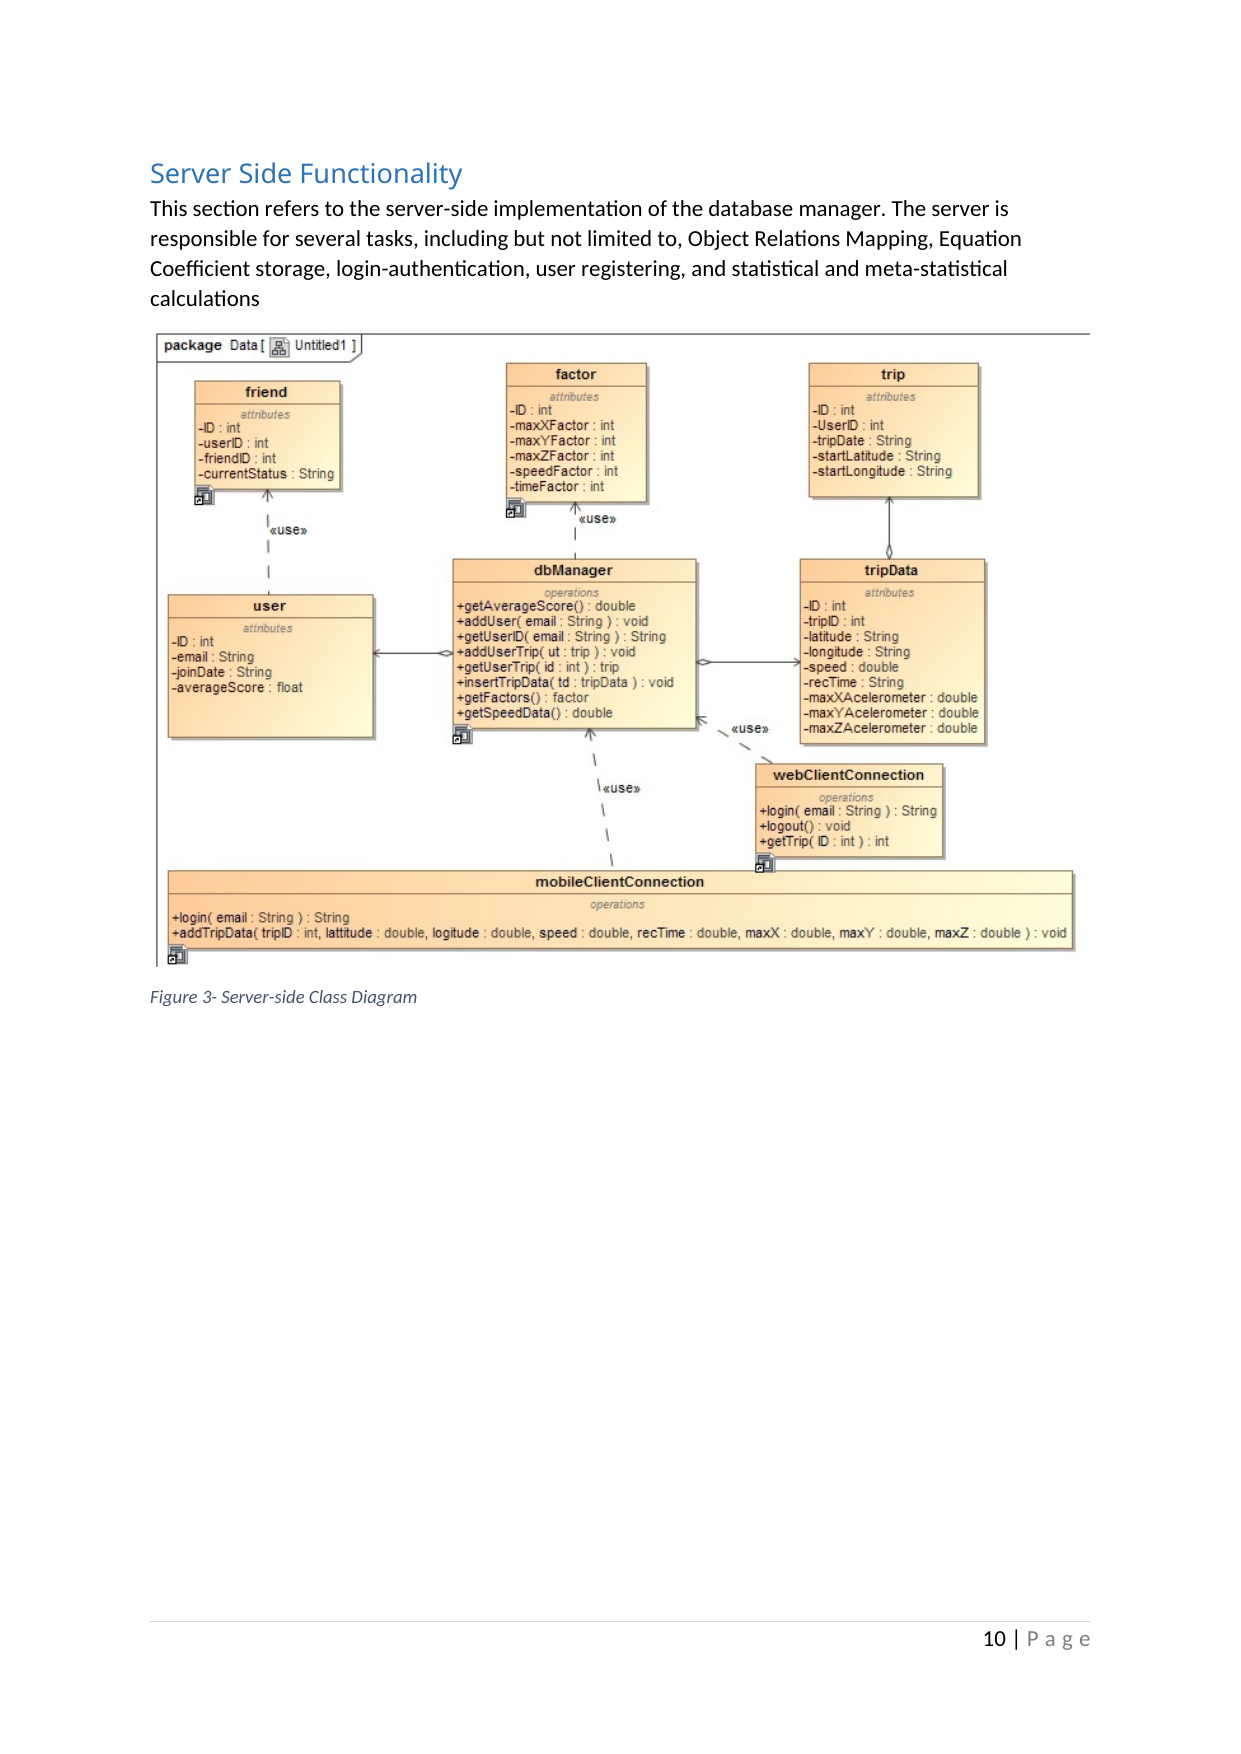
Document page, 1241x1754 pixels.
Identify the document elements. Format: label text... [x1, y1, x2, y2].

picture [150, 331, 1091, 967]
subtitle Server Side Functionality [150, 154, 1090, 191]
text This section refers to the server-side implementation of the database manager. The server is responsible for several tasks, including but not limited to, Object Relations Mapping, Equation Coefficient storage, login-authentication, user registering, and statistical and meta-statistical calculations [150, 194, 1090, 313]
